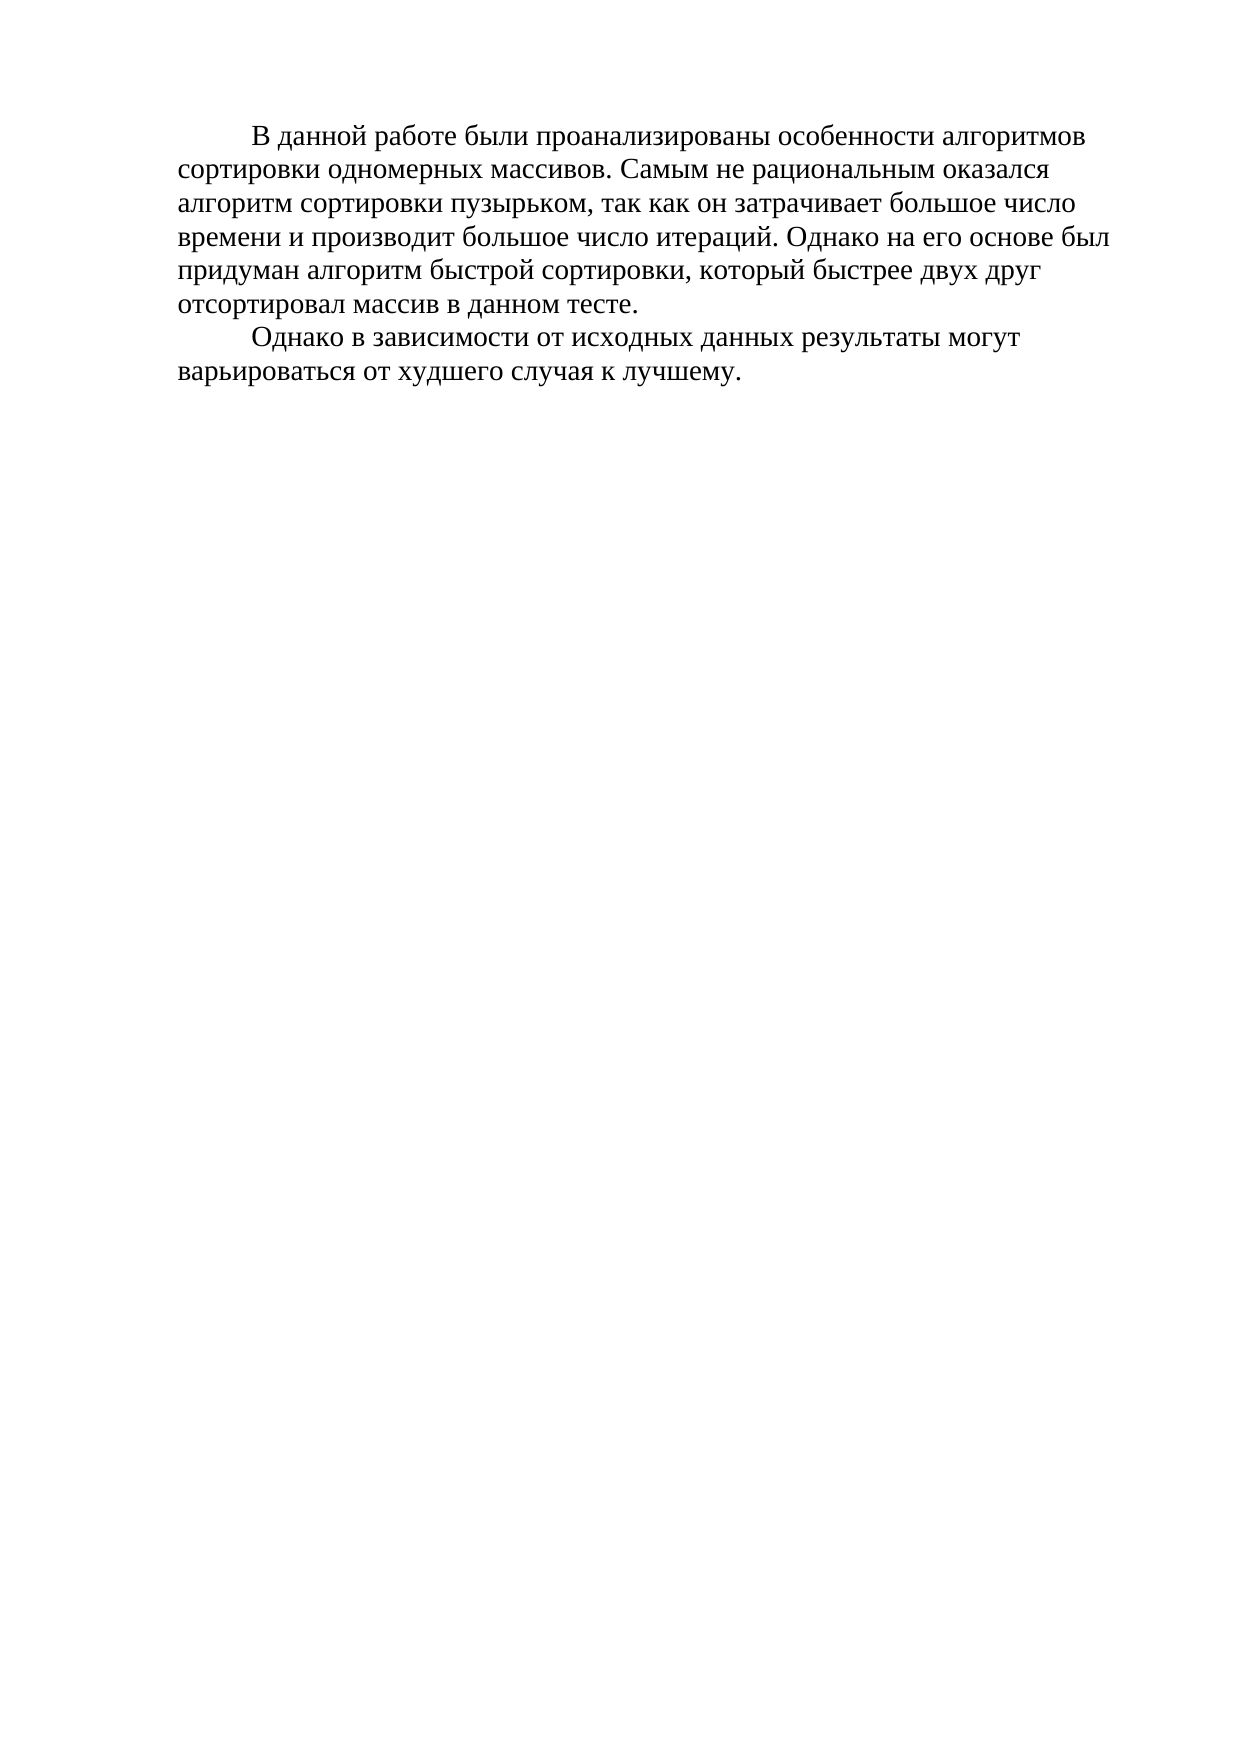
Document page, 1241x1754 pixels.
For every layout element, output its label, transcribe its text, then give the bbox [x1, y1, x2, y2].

text В данной работе были проанализированы особенности алгоритмов сортировки одномерных массивов. Самым не рациональным оказался алгоритм сортировки пузырьком, так как он затрачивает большое число времени и производит большое число итераций. Однако на его основе был придуман алгоритм быстрой сортировки, который быстрее двух друг отсортировал массив в данном тесте. [177, 118, 1152, 319]
text Однако в зависимости от исходных данных результаты могут варьироваться от худшего случая к лучшему. [177, 319, 1152, 386]
